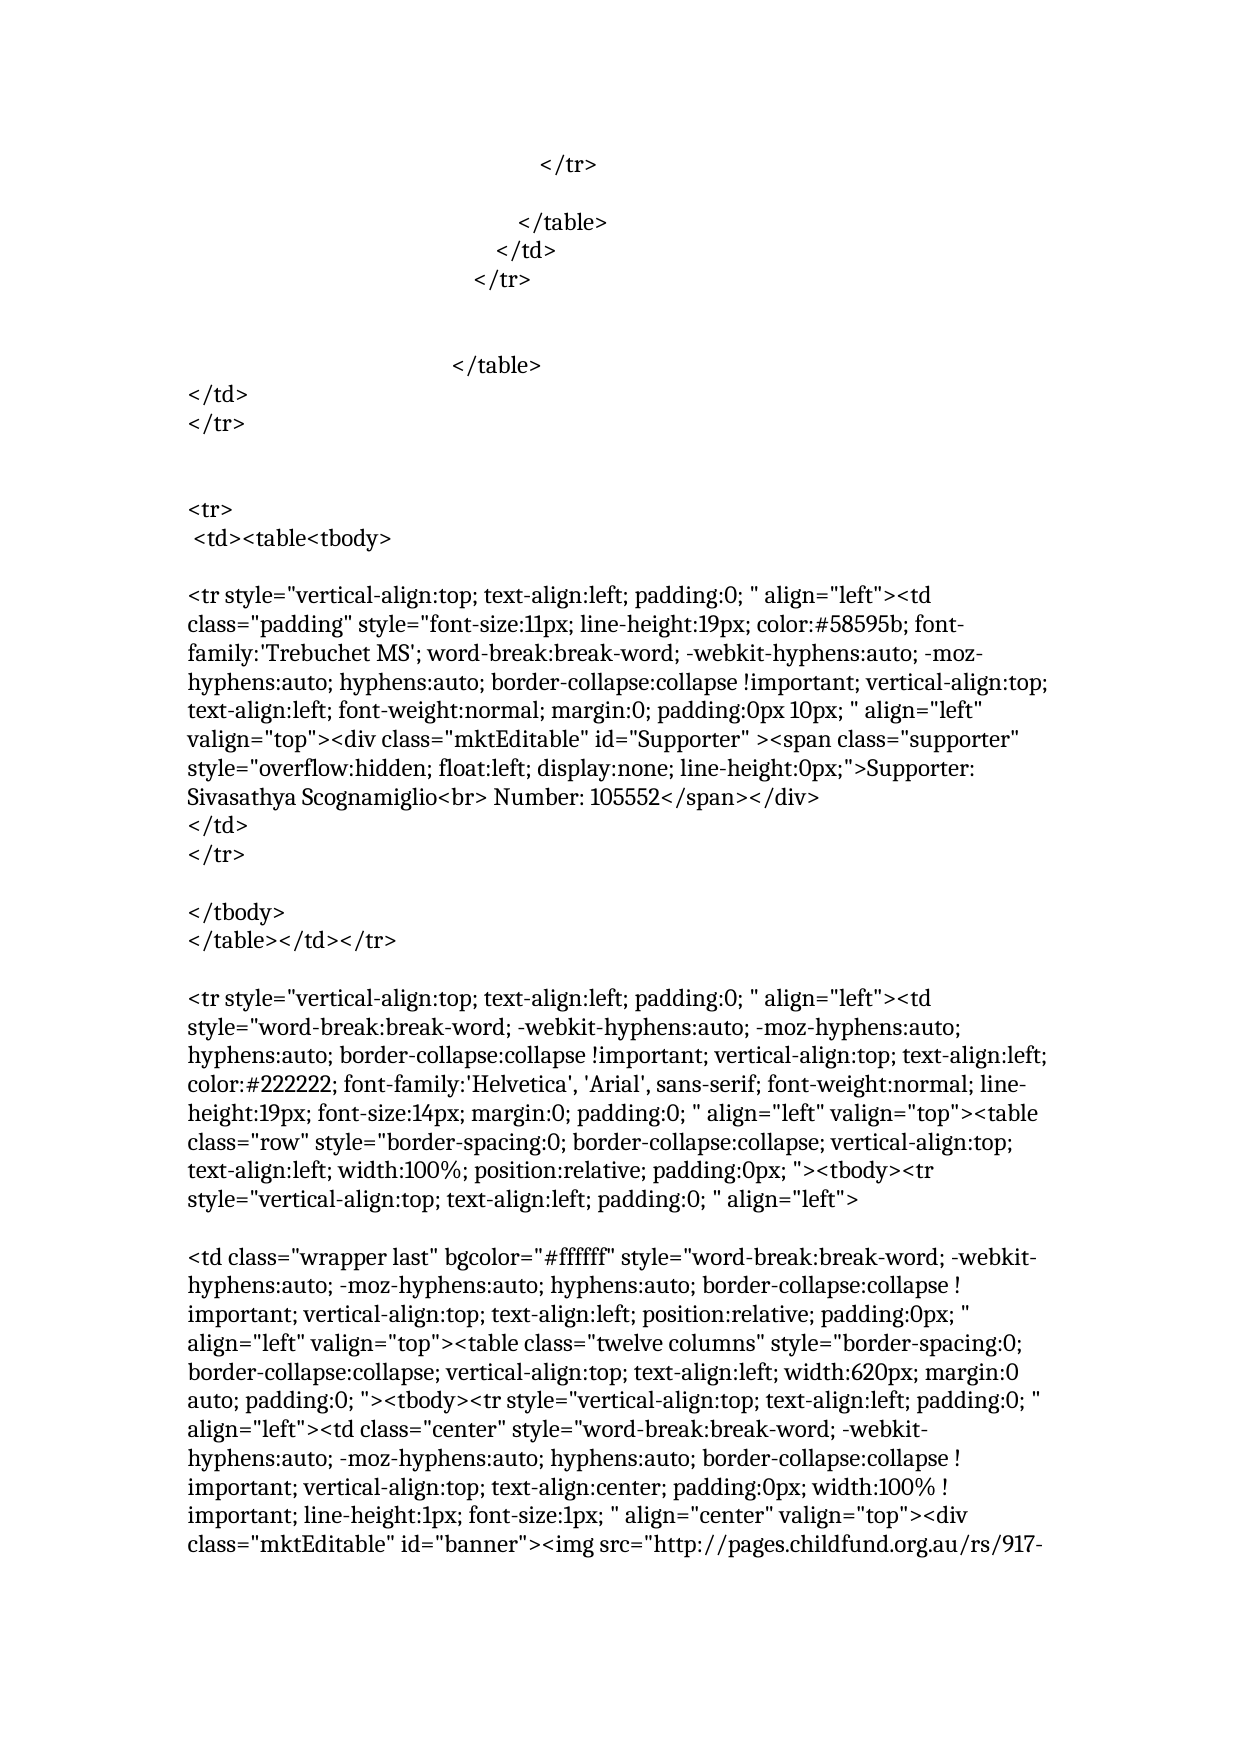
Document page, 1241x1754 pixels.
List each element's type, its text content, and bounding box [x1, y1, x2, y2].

text <tr style="vertical-align:top; text-align:left; padding:0; " align="left"><td style="word-break:break-word; -webkit-hyphens:auto; -moz-hyphens:auto; hyphens:auto; border-collapse:collapse !important; vertical-align:top; text-align:left; color:#222222; font-family:'Helvetica', 'Arial', sans-serif; font-weight:normal; line-height:19px; font-size:14px; margin:0; padding:0; " align="left" valign="top"><table class="row" style="border-spacing:0; border-collapse:collapse; vertical-align:top; text-align:left; width:100%; position:relative; padding:0px; "><tbody><tr style="vertical-align:top; text-align:left; padding:0; " align="left"> [187, 984, 1053, 1214]
text </td> [187, 236, 1053, 265]
text </td> [187, 380, 1053, 409]
text </table> [187, 351, 1053, 380]
text <tr> [187, 495, 1053, 524]
text </tr> [187, 840, 1053, 869]
text </table></td></tr> [187, 926, 1053, 955]
text </td> [187, 811, 1053, 840]
text <tr style="vertical-align:top; text-align:left; padding:0; " align="left"><td class="padding" style="font-size:11px; line-height:19px; color:#58595b; font-family:'Trebuchet MS'; word-break:break-word; -webkit-hyphens:auto; -moz-hyphens:auto; hyphens:auto; border-collapse:collapse !important; vertical-align:top; text-align:left; font-weight:normal; margin:0; padding:0px 10px; " align="left" valign="top"><div class="mktEditable" id="Supporter" ><span class="supporter" style="overflow:hidden; float:left; display:none; line-height:0px;">Supporter: Sivasathya Scognamiglio<br> Number: 105552</span></div> [187, 581, 1053, 811]
text <td><table<tbody> [187, 524, 1053, 552]
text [187, 1242, 1053, 1559]
text </tr> [187, 409, 1053, 437]
text </tbody> [187, 897, 1053, 926]
text </table> [187, 207, 1053, 236]
text </tr> [187, 265, 1053, 294]
text </tr> [187, 150, 1053, 179]
